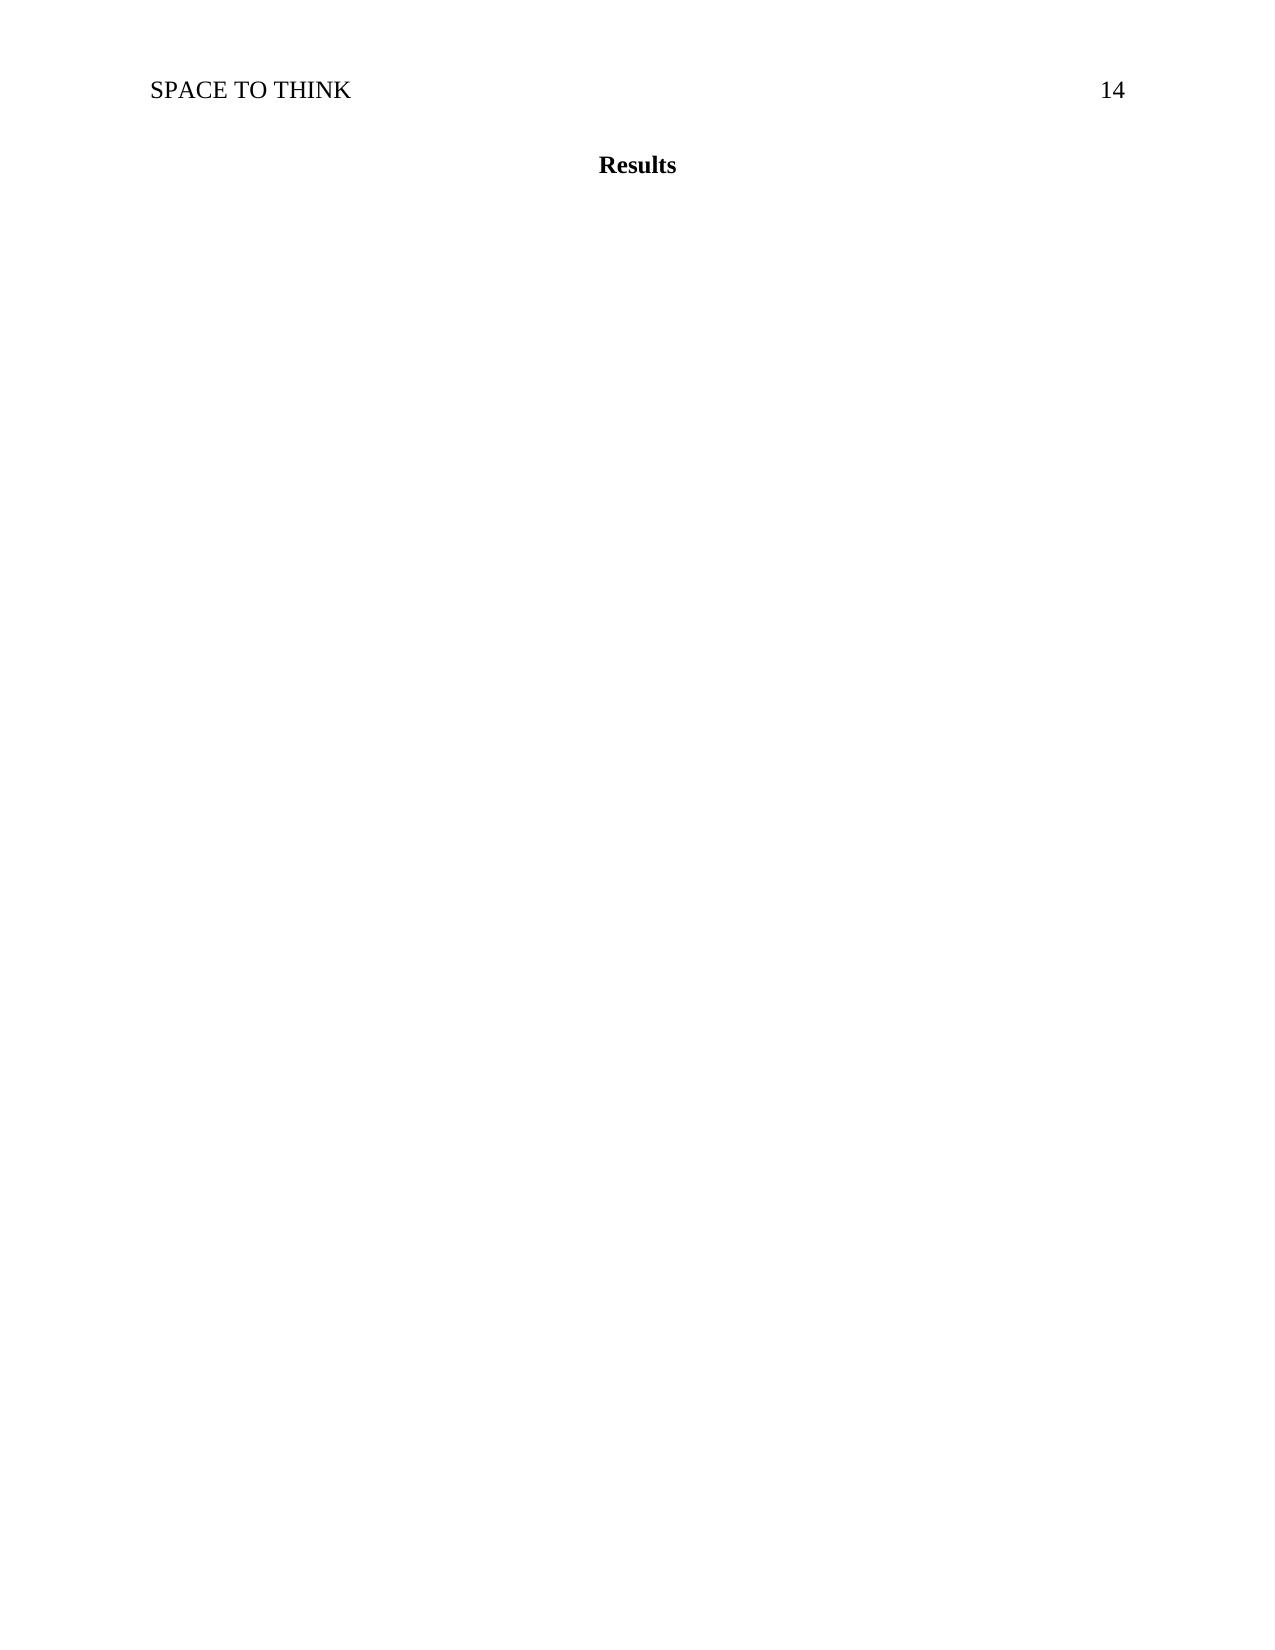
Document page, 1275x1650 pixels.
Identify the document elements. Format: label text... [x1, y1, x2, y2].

subtitle Results [150, 150, 1125, 179]
